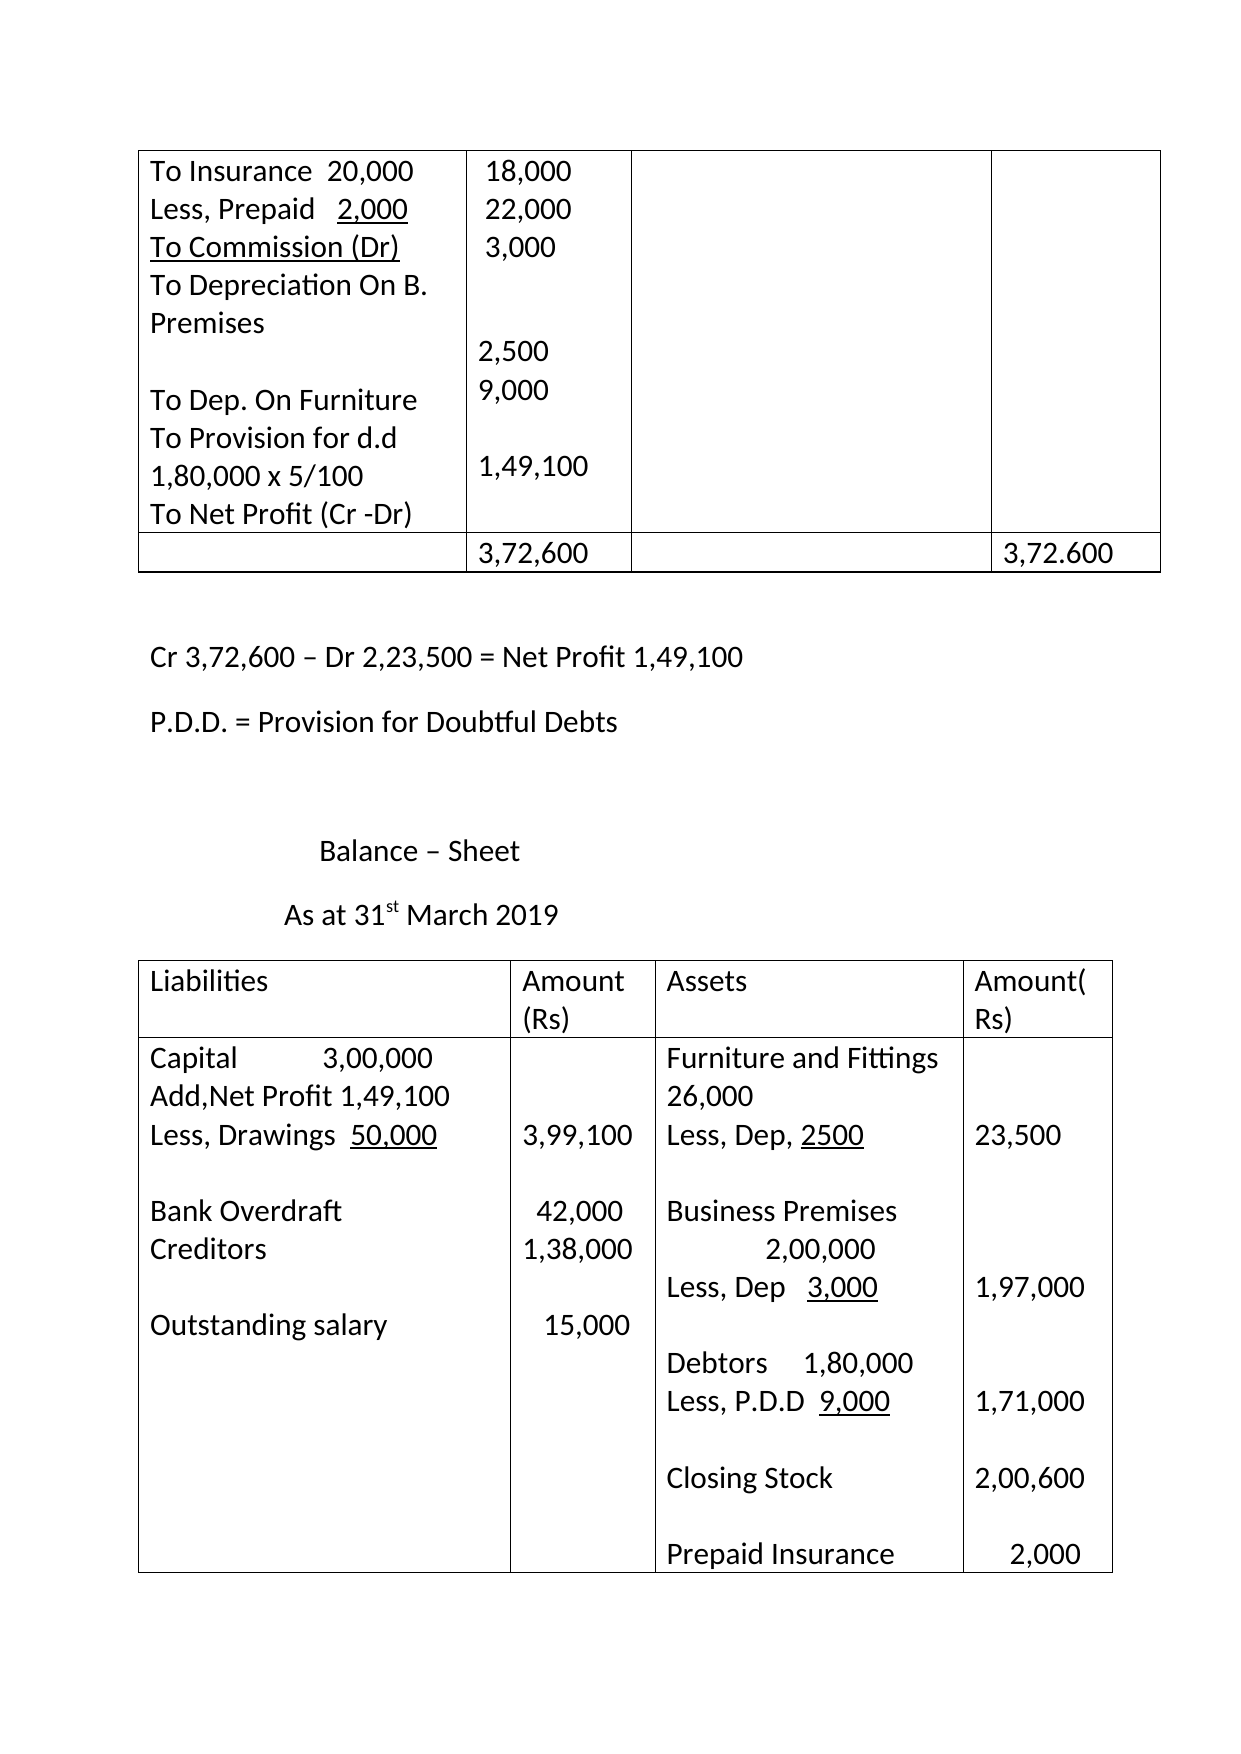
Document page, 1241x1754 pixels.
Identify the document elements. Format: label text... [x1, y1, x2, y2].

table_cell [992, 151, 1160, 532]
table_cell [467, 151, 631, 532]
table_header Amount(Rs) [964, 961, 1112, 1037]
table_cell 3,72,600 [467, 533, 631, 571]
table_cell [632, 533, 991, 571]
table_header Assets [656, 961, 963, 1037]
text P.D.D. = Provision for Doubtful Debts [150, 702, 1090, 740]
table_cell [139, 533, 466, 571]
table_cell Furniture and Fittings 26,000 Less, Dep, 2500 Business Premises 2,00,000 Less, Dep 3,000 Debtors 1,80,000 Less, P.D.D 9,000 Closing Stock Prepaid Insurance [656, 1038, 963, 1572]
text Balance – Sheet [150, 831, 1090, 869]
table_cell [139, 151, 466, 532]
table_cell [632, 151, 991, 532]
table_cell 3,99,100 42,000 1,38,000 15,000 [511, 1038, 655, 1572]
table_header Liabilities [139, 961, 510, 1037]
text As at 31st March 2019 [150, 895, 1090, 933]
table_cell 23,500 1,97,000 1,71,000 2,00,600 2,000 [964, 1038, 1112, 1572]
table_cell Capital 3,00,000 Add,Net Profit 1,49,100 Less, Drawings 50,000 Bank Overdraft Creditors Outstanding salary [139, 1038, 510, 1572]
text Cr 3,72,600 – Dr 2,23,500 = Net Profit 1,49,100 [150, 637, 1090, 675]
table_header Amount (Rs) [511, 961, 655, 1037]
table_cell 3,72.600 [992, 533, 1160, 571]
